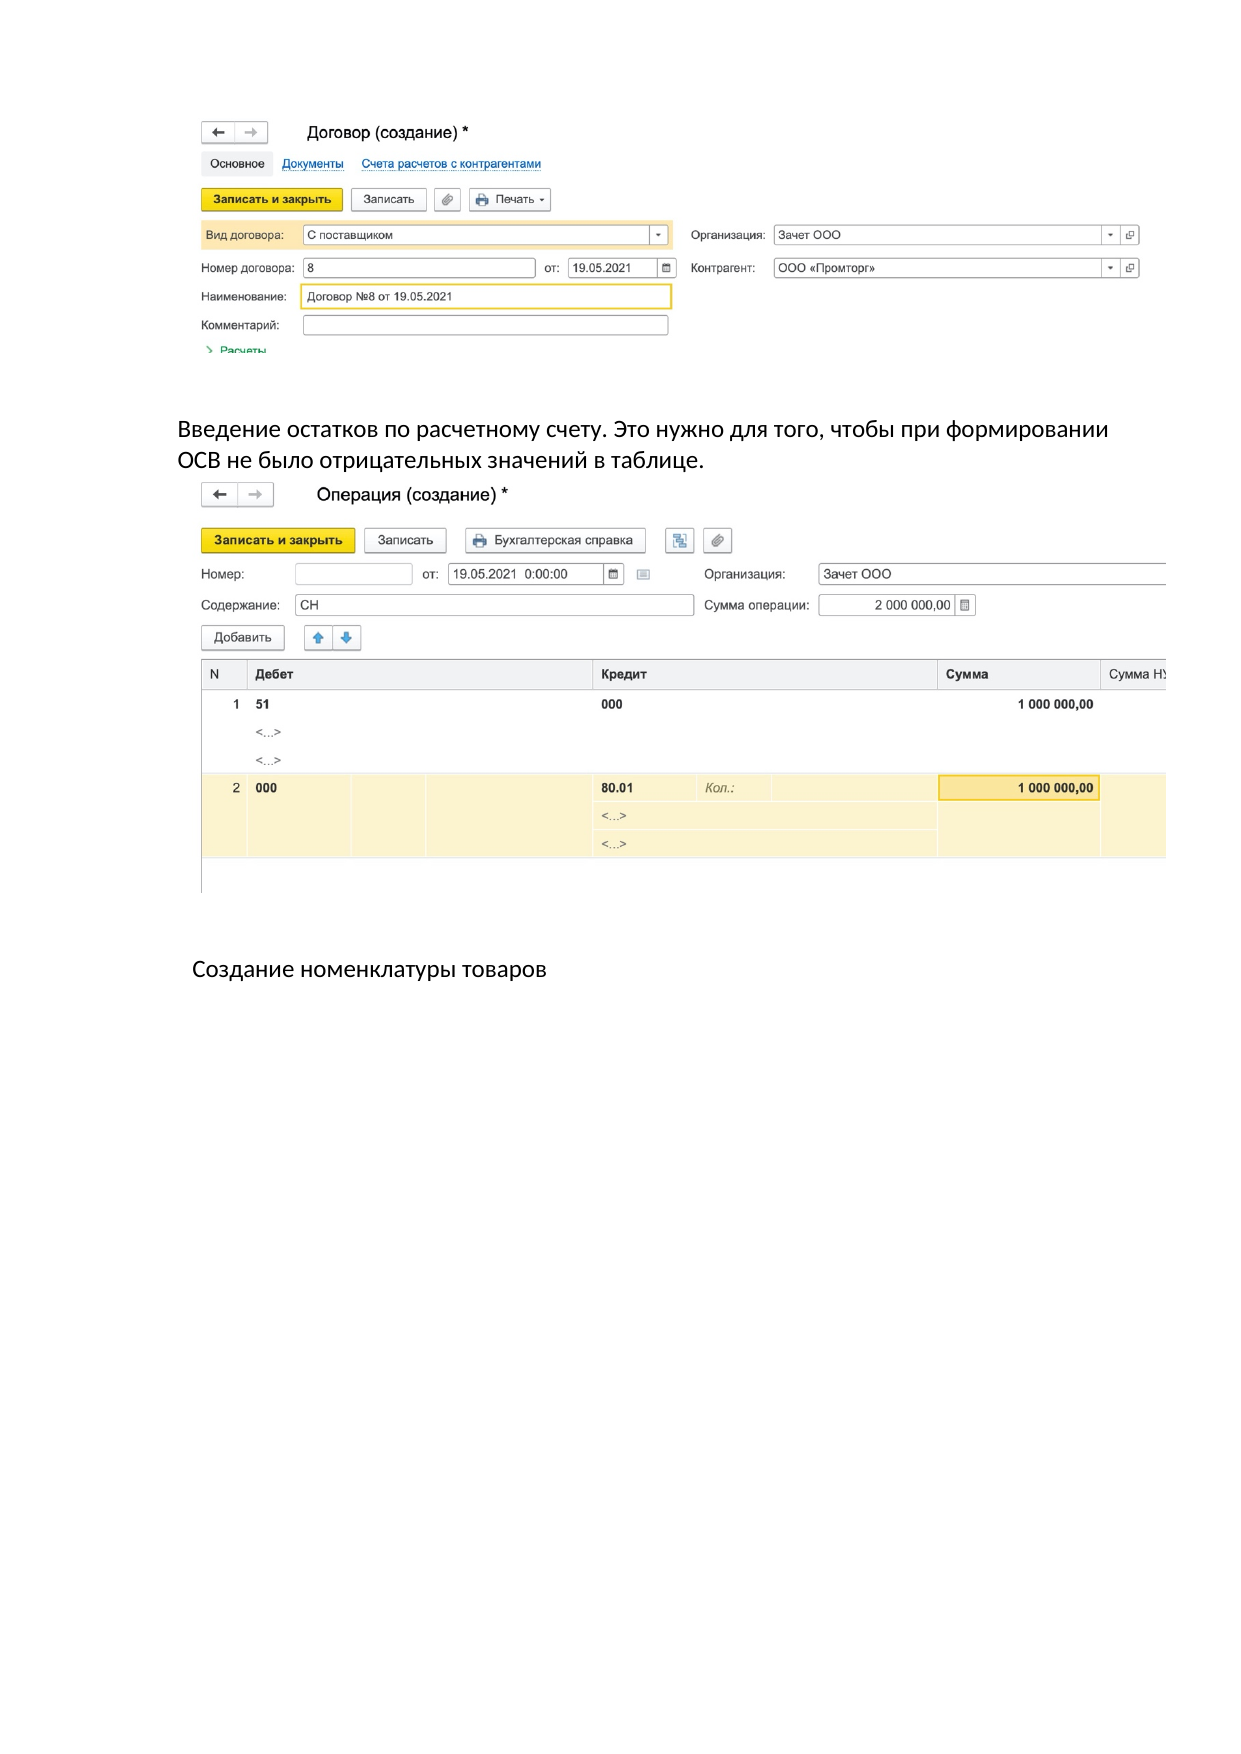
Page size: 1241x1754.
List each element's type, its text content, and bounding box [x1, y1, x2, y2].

text Введение остатков по расчетному счету. Это нужно для того, чтобы при формировании ОСВ не было отрицательных значений в таблице. [177, 413, 1152, 474]
picture [192, 118, 1166, 353]
picture [192, 474, 1166, 893]
list Создание номенклатуры товаров [192, 954, 1152, 984]
